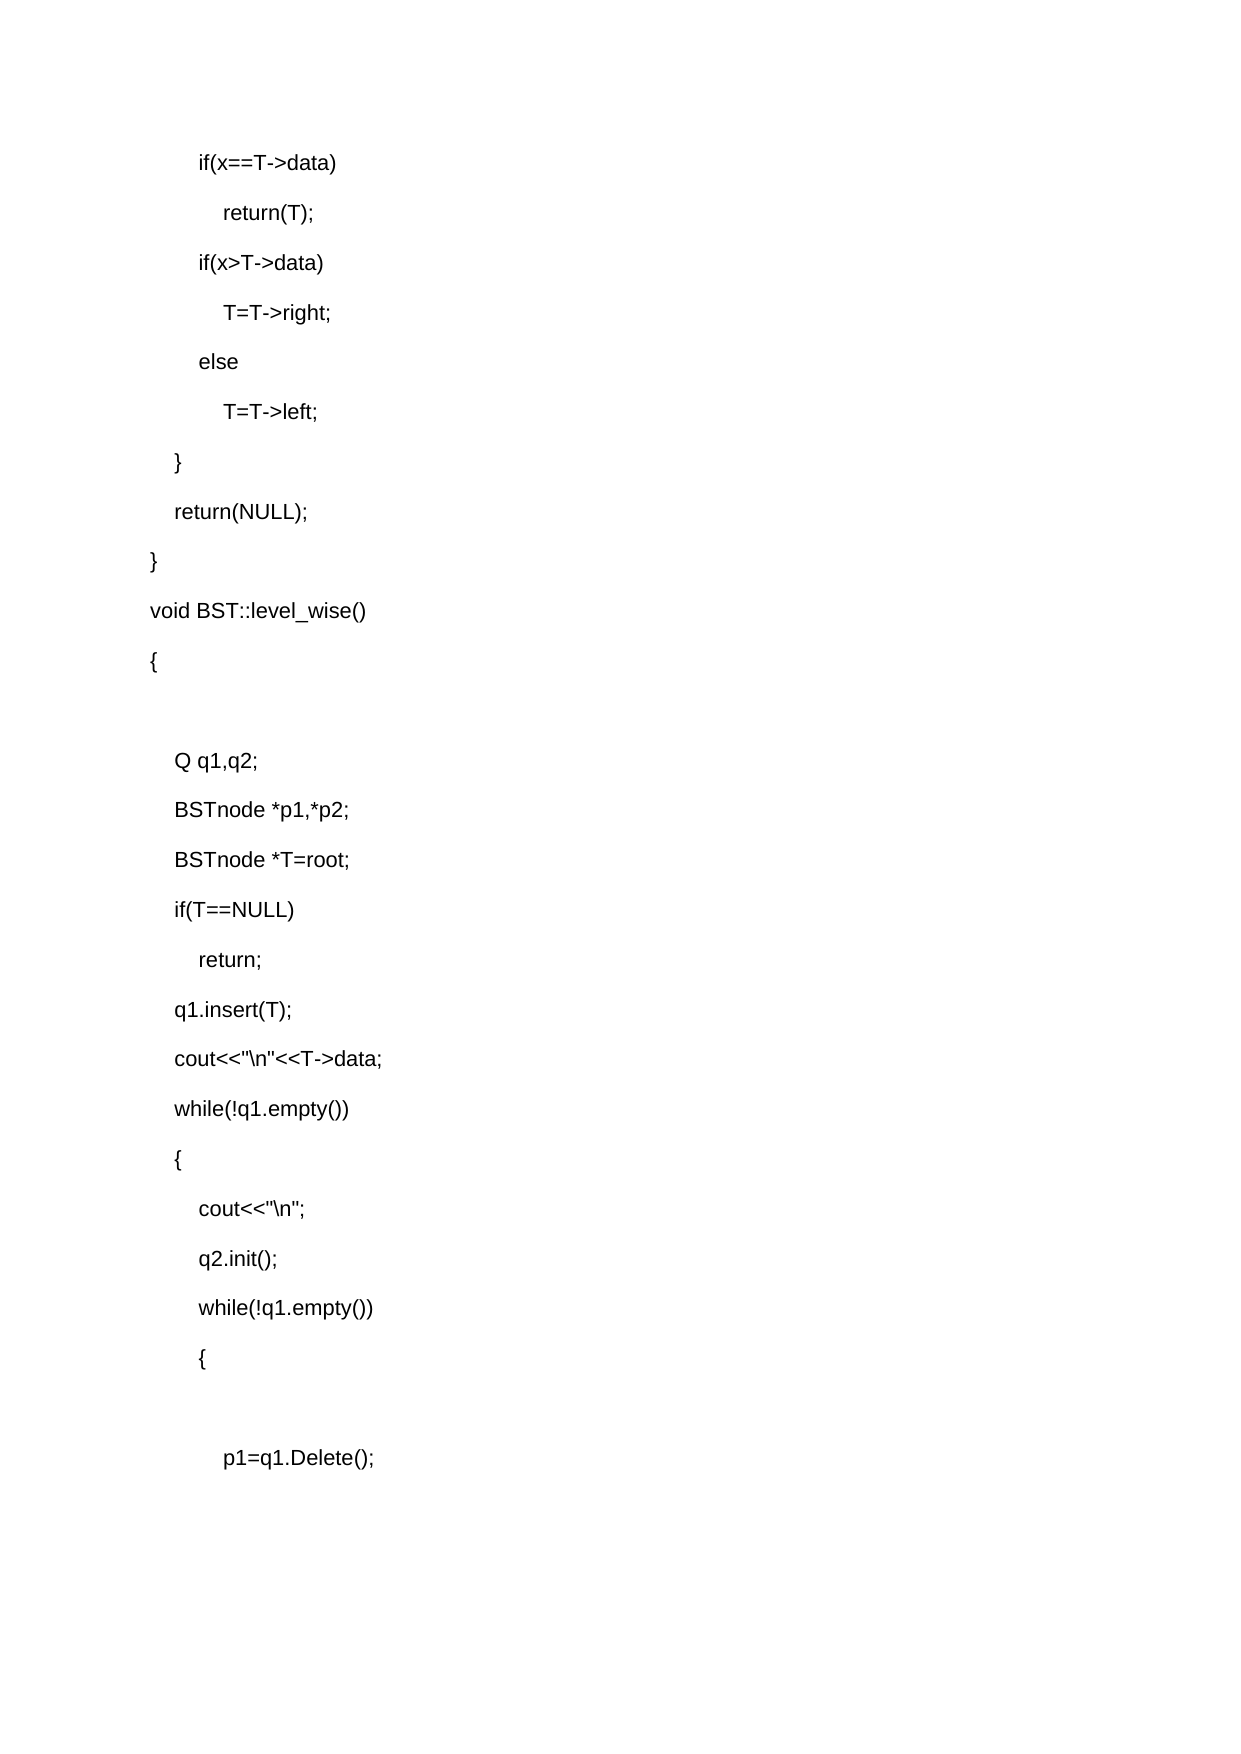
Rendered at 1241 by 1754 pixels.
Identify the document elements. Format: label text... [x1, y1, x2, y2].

text while(!q1.empty()) [150, 1295, 1090, 1320]
text T=T->left; [150, 399, 1090, 424]
text if(x==T->data) [150, 150, 1090, 175]
text { [150, 1146, 1090, 1171]
text p1=q1.Delete(); [150, 1444, 1090, 1470]
text void BST::level_wise() [150, 598, 1090, 623]
text return(T); [150, 200, 1090, 225]
text while(!q1.empty()) [150, 1096, 1090, 1121]
text BSTnode *T=root; [150, 847, 1090, 872]
text q2.init(); [150, 1245, 1090, 1271]
text if(x>T->data) [150, 249, 1090, 275]
text Q q1,q2; [150, 747, 1090, 773]
text } [150, 449, 1090, 474]
text { [150, 1345, 1090, 1370]
text } [150, 548, 1090, 573]
text cout<<"\n"; [150, 1196, 1090, 1221]
text return(NULL); [150, 498, 1090, 524]
text BSTnode *p1,*p2; [150, 797, 1090, 822]
text cout<<"\n"<<T->data; [150, 1046, 1090, 1071]
text return; [150, 947, 1090, 972]
text q1.insert(T); [150, 996, 1090, 1022]
text if(T==NULL) [150, 897, 1090, 922]
text { [150, 648, 1090, 673]
text else [150, 349, 1090, 374]
text T=T->right; [150, 299, 1090, 324]
